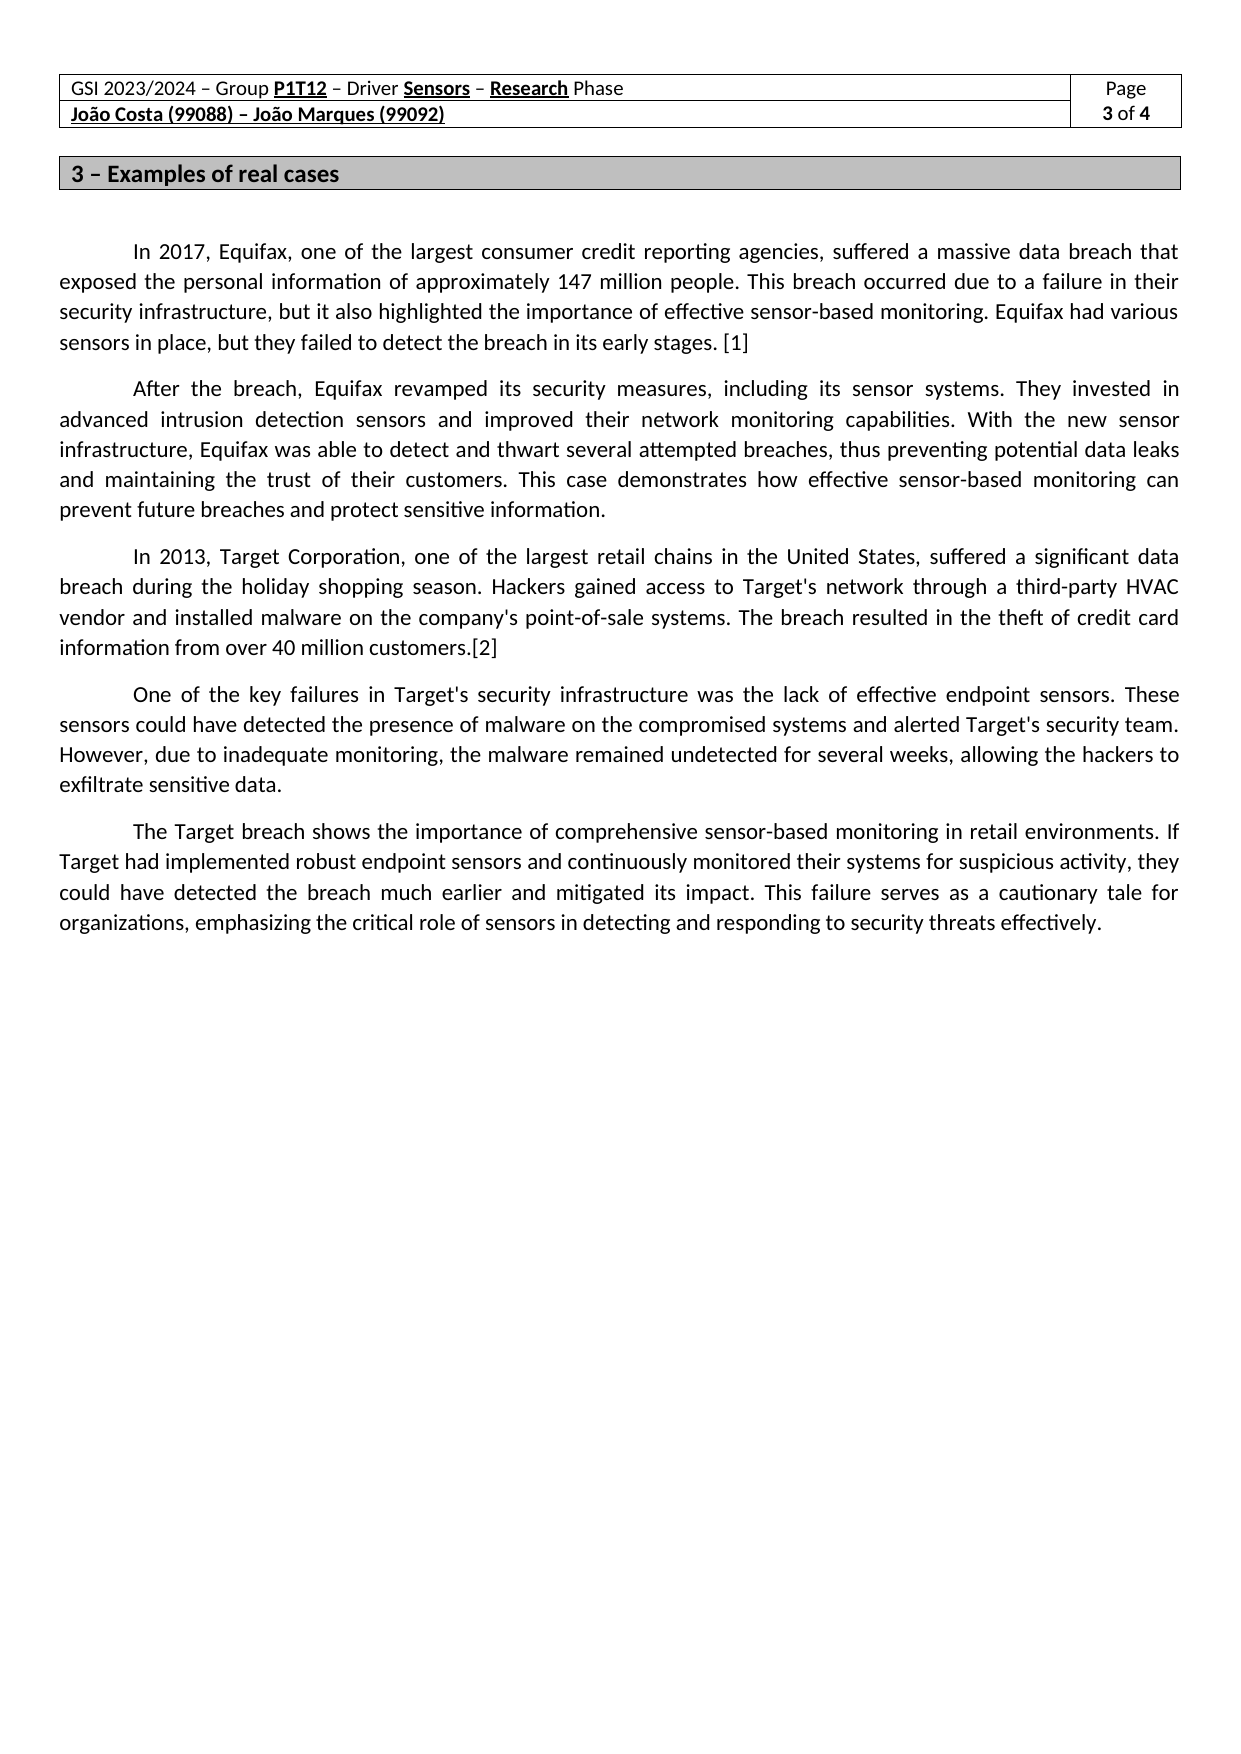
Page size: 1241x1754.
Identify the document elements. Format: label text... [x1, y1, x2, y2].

text In 2017, Equifax, one of the largest consumer credit reporting agencies, suffered a massive data breach that exposed the personal information of approximately 147 million people. This breach occurred due to a failure in their security infrastructure, but it also highlighted the importance of effective sensor-based monitoring. Equifax had various sensors in place, but they failed to detect the breach in its early stages. [1] [59, 237, 1181, 356]
text In 2013, Target Corporation, one of the largest retail chains in the United States, suffered a significant data breach during the holiday shopping season. Hackers gained access to Target's network through a third-party HVAC vendor and installed malware on the company's point-of-sale systems. The breach resulted in the theft of credit card information from over 40 million customers.[2] [59, 542, 1181, 661]
text The Target breach shows the importance of comprehensive sensor-based monitoring in retail environments. If Target had implemented robust endpoint sensors and continuously monitored their systems for suspicious activity, they could have detected the breach much earlier and mitigated its impact. This failure serves as a cautionary tale for organizations, emphasizing the critical role of sensors in detecting and responding to security threats effectively. [59, 817, 1181, 936]
text One of the key failures in Target's security infrastructure was the lack of effective endpoint sensors. These sensors could have detected the presence of malware on the compromised systems and alerted Target's security team. However, due to inadequate monitoring, the malware remained undetected for several weeks, allowing the hackers to exfiltrate sensitive data. [59, 680, 1181, 798]
text After the breach, Equifax revamped its security measures, including its sensor systems. They invested in advanced intrusion detection sensors and improved their network monitoring capabilities. With the new sensor infrastructure, Equifax was able to detect and thwart several attempted breaches, thus preventing potential data leaks and maintaining the trust of their customers. This case demonstrates how effective sensor-based monitoring can prevent future breaches and protect sensitive information. [59, 374, 1181, 523]
table_header 3 – Examples of real cases [60, 157, 1180, 189]
